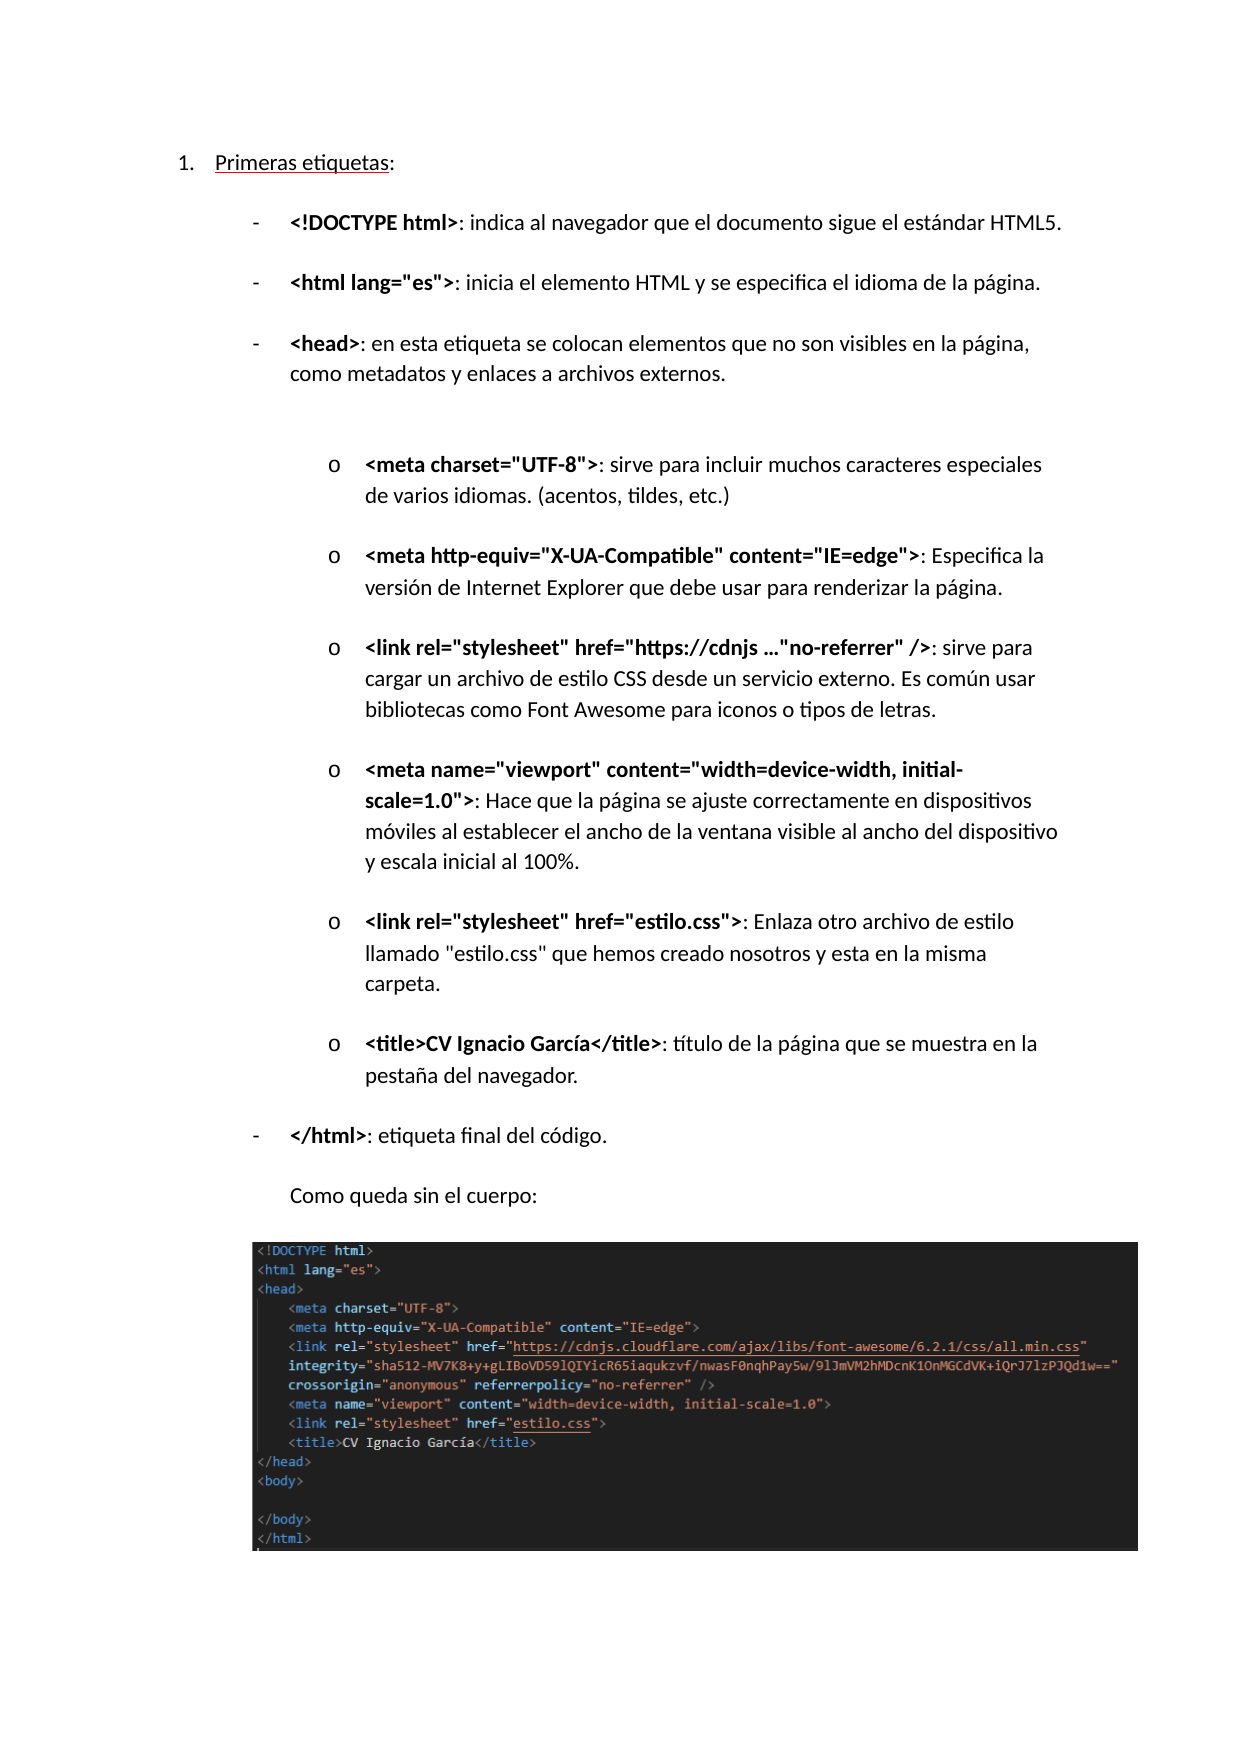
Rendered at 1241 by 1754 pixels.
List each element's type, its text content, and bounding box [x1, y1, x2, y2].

list <head>: en esta etiqueta se colocan elementos que no son visibles en la página, como metadatos y enlaces a archivos externos. [252, 329, 1063, 387]
list <link rel="stylesheet" href="https://cdnjs …"no-referrer" />: sirve para cargar un archivo de estilo CSS desde un servicio externo. Es común usar bibliotecas como Font Awesome para iconos o tipos de letras. [327, 633, 1063, 723]
list <!DOCTYPE html>: indica al navegador que el documento sigue el estándar HTML5. [252, 208, 1063, 236]
picture [252, 1242, 1138, 1551]
list <meta charset="UTF-8">: sirve para incluir muchos caracteres especiales de varios idiomas. (acentos, tildes, etc.) [327, 450, 1063, 509]
list <meta http-equiv="X-UA-Compatible" content="IE=edge">: Especifica la versión de Internet Explorer que debe usar para renderizar la página. [327, 541, 1063, 601]
list <html lang="es">: inicia el elemento HTML y se especifica el idioma de la página. [252, 268, 1063, 296]
list Como queda sin el cuerpo: [290, 1182, 1063, 1209]
list <link rel="stylesheet" href="estilo.css">: Enlaza otro archivo de estilo llamado "estilo.css" que hemos creado nosotros y esta en la misma carpeta. [327, 907, 1063, 997]
list Primeras etiquetas: [177, 148, 1063, 176]
list </html>: etiqueta final del código. [252, 1121, 1063, 1149]
list <meta name="viewport" content="width=device-width, initial-scale=1.0">: Hace que la página se ajuste correctamente en dispositivos móviles al establecer el ancho de la ventana visible al ancho del dispositivo y escala inicial al 100%. [327, 755, 1063, 875]
list <title>CV Ignacio García</title>: título de la página que se muestra en la pestaña del navegador. [327, 1029, 1063, 1089]
